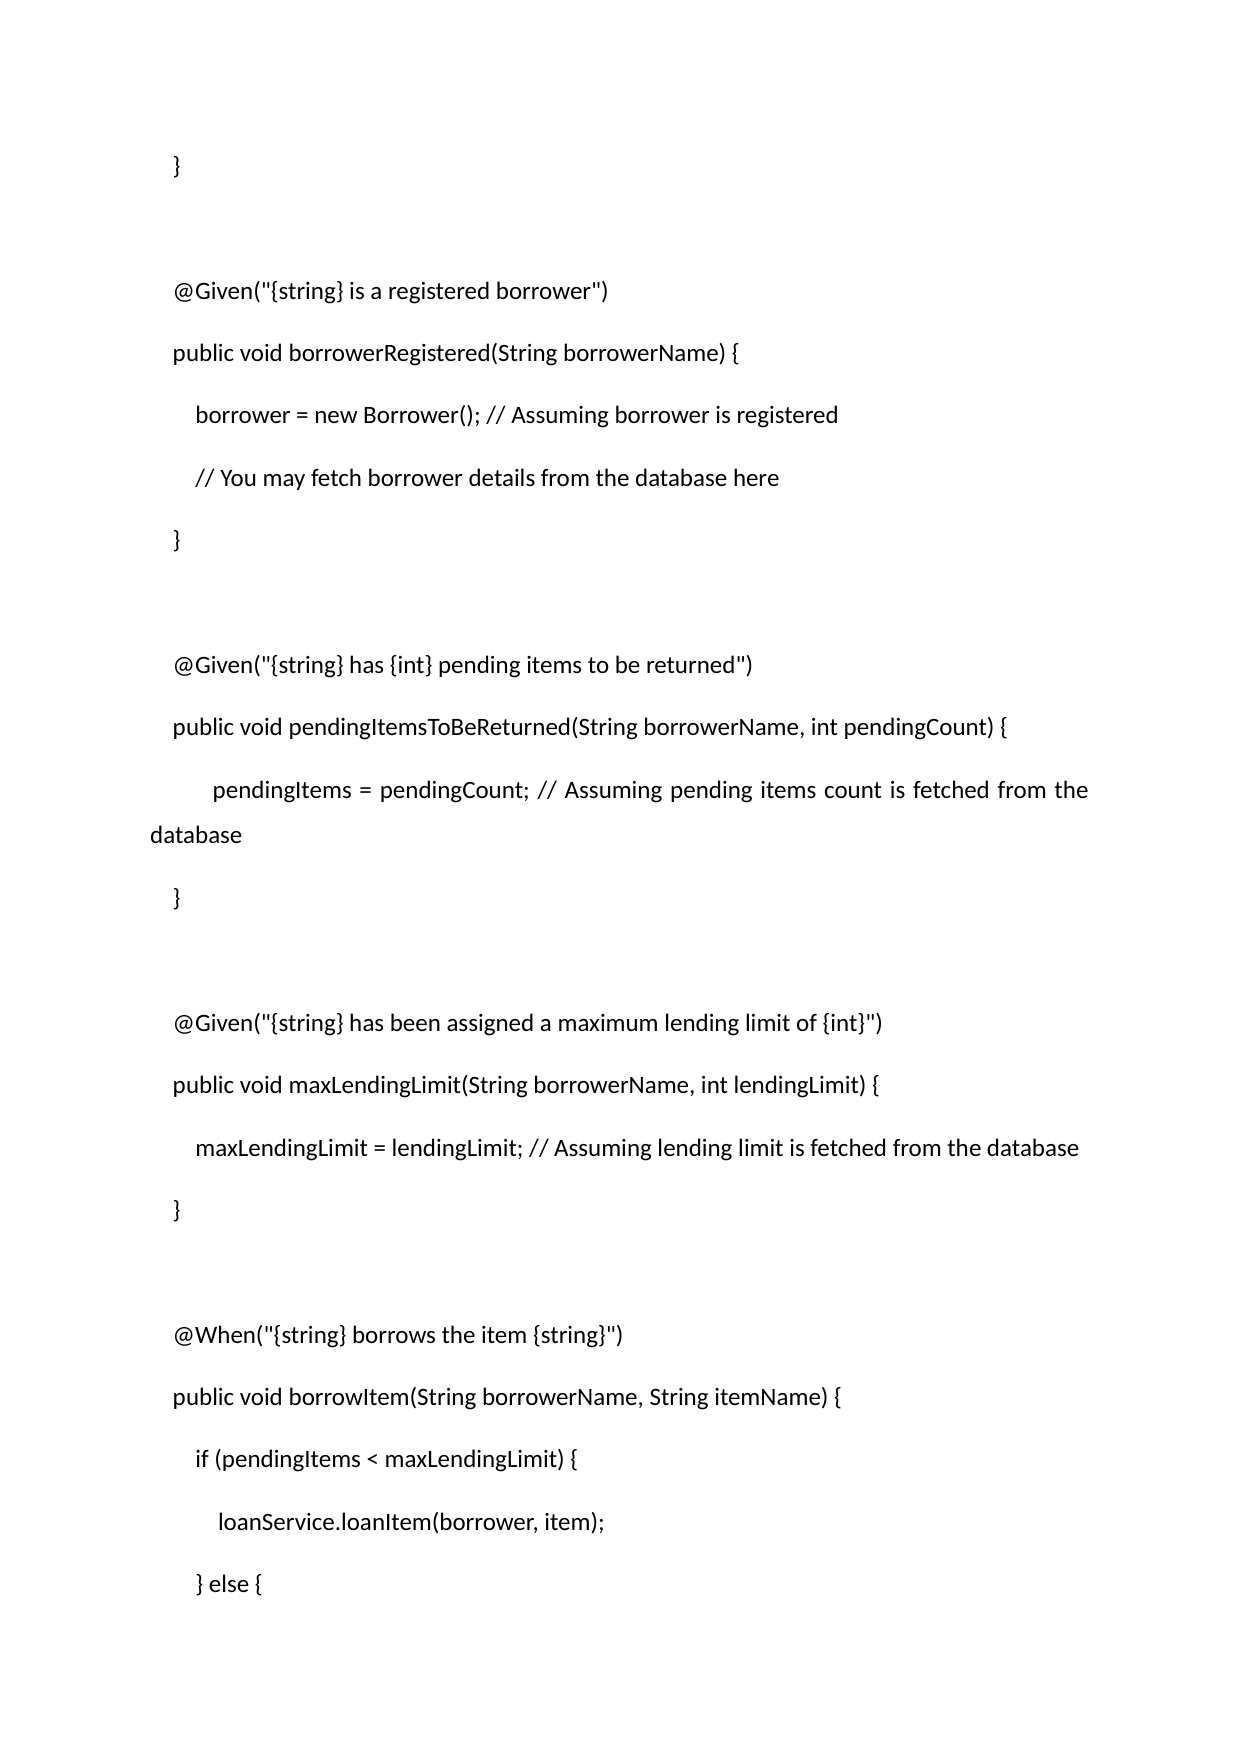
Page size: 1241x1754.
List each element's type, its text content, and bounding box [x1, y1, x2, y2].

text pendingItems = pendingCount; // Assuming pending items count is fetched from the database [150, 774, 1090, 850]
text borrower = new Borrower(); // Assuming borrower is registered [150, 399, 1090, 430]
text } [150, 1194, 1090, 1224]
text } [150, 882, 1090, 913]
text public void pendingItemsToBeReturned(String borrowerName, int pendingCount) { [150, 712, 1090, 742]
text maxLendingLimit = lendingLimit; // Assuming lending limit is fetched from the database [150, 1132, 1090, 1162]
text // You may fetch borrower details from the database here [150, 462, 1090, 492]
text @Given("{string} has been assigned a maximum lending limit of {int}") [150, 1007, 1090, 1037]
text loanService.loanItem(borrower, item); [150, 1506, 1090, 1537]
text @Given("{string} is a registered borrower") [150, 275, 1090, 305]
text public void borrowerRegistered(String borrowerName) { [150, 337, 1090, 368]
text } else { [150, 1568, 1090, 1599]
text if (pendingItems < maxLendingLimit) { [150, 1444, 1090, 1474]
text } [150, 524, 1090, 555]
text @Given("{string} has {int} pending items to be returned") [150, 649, 1090, 680]
text public void borrowItem(String borrowerName, String itemName) { [150, 1381, 1090, 1412]
text } [150, 150, 1090, 181]
text @When("{string} borrows the item {string}") [150, 1319, 1090, 1349]
text public void maxLendingLimit(String borrowerName, int lendingLimit) { [150, 1069, 1090, 1100]
